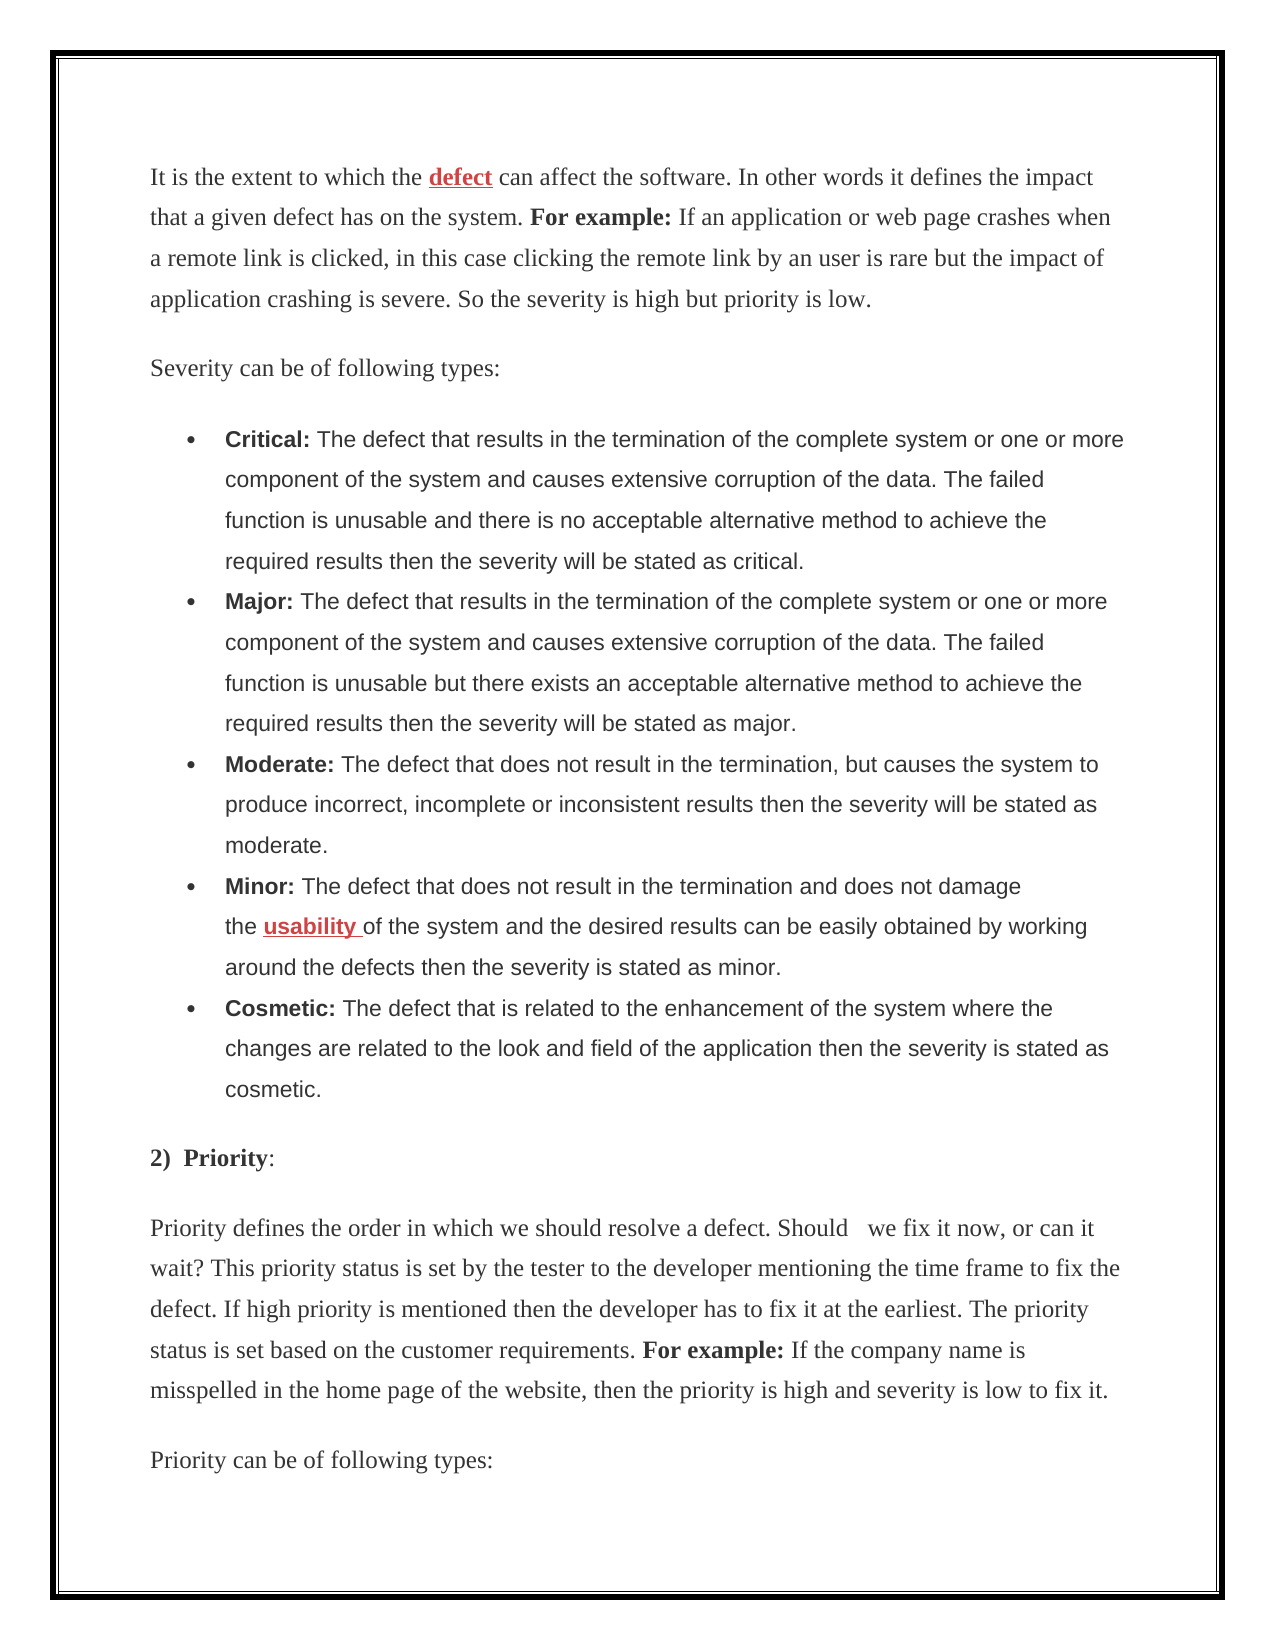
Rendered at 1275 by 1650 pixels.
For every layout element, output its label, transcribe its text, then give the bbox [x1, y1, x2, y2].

list Major: The defect that results in the termination of the complete system or one or more component of the system and causes extensive corruption of the data. The failed function is unusable but there exists an acceptable alternative method to achieve the required results then the severity will be stated as major. [187, 574, 1125, 736]
text Priority defines the order in which we should resolve a defect. Should we fix it now, or can it wait? This priority status is set by the tester to the developer mentioning the time frame to fix the defect. If high priority is mentioned then the developer has to fix it at the earliest. The priority status is set based on the customer requirements. For example: If the company name is misspelled in the home page of the website, then the priority is high and severity is low to fix it. [150, 1201, 1125, 1404]
list Critical: The defect that results in the termination of the complete system or one or more component of the system and causes extensive corruption of the data. The failed function is unusable and there is no acceptable alternative method to achieve the required results then the severity will be stated as critical. [187, 411, 1125, 574]
list Minor: The defect that does not result in the termination and does not damage the usability of the system and the desired results can be easily obtained by working around the defects then the severity is stated as minor. [187, 858, 1125, 980]
text 2) Priority: [150, 1131, 1125, 1172]
list Moderate: The defect that does not result in the termination, but causes the system to produce incorrect, incomplete or inconsistent results then the severity will be stated as moderate. [187, 736, 1125, 858]
text It is the extent to which the defect can affect the software. In other words it defines the impact that a given defect has on the system. For example: If an application or web page crashes when a remote link is clicked, in this case clicking the remote link by an user is rare but the impact of application crashing is severe. So the severity is high but priority is low. [150, 150, 1125, 312]
list Cosmetic: The defect that is related to the enhancement of the system where the changes are related to the look and field of the application then the severity is stated as cosmetic. [187, 980, 1125, 1102]
text Severity can be of following types: [150, 342, 1125, 382]
text Priority can be of following types: [150, 1433, 1125, 1474]
